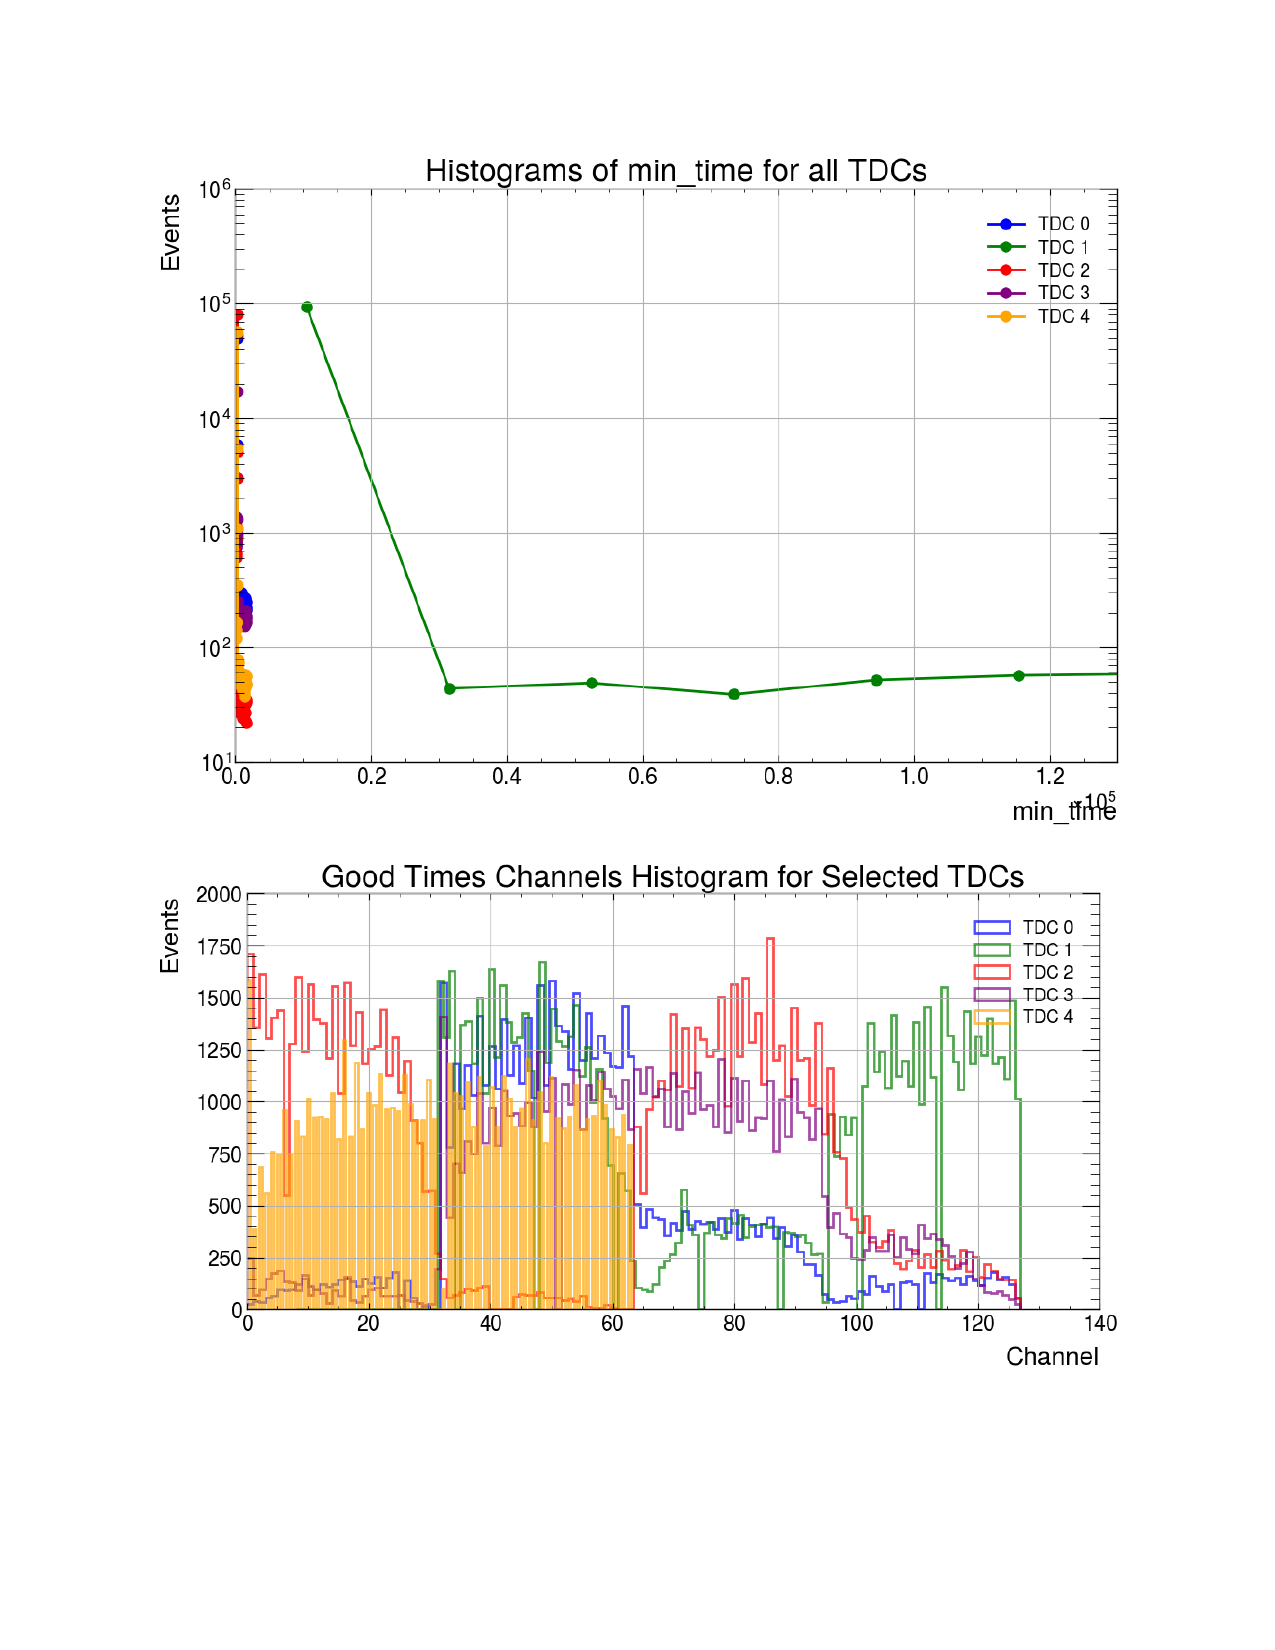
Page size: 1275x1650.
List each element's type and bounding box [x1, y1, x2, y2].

picture [150, 150, 1125, 834]
picture [150, 855, 1125, 1379]
